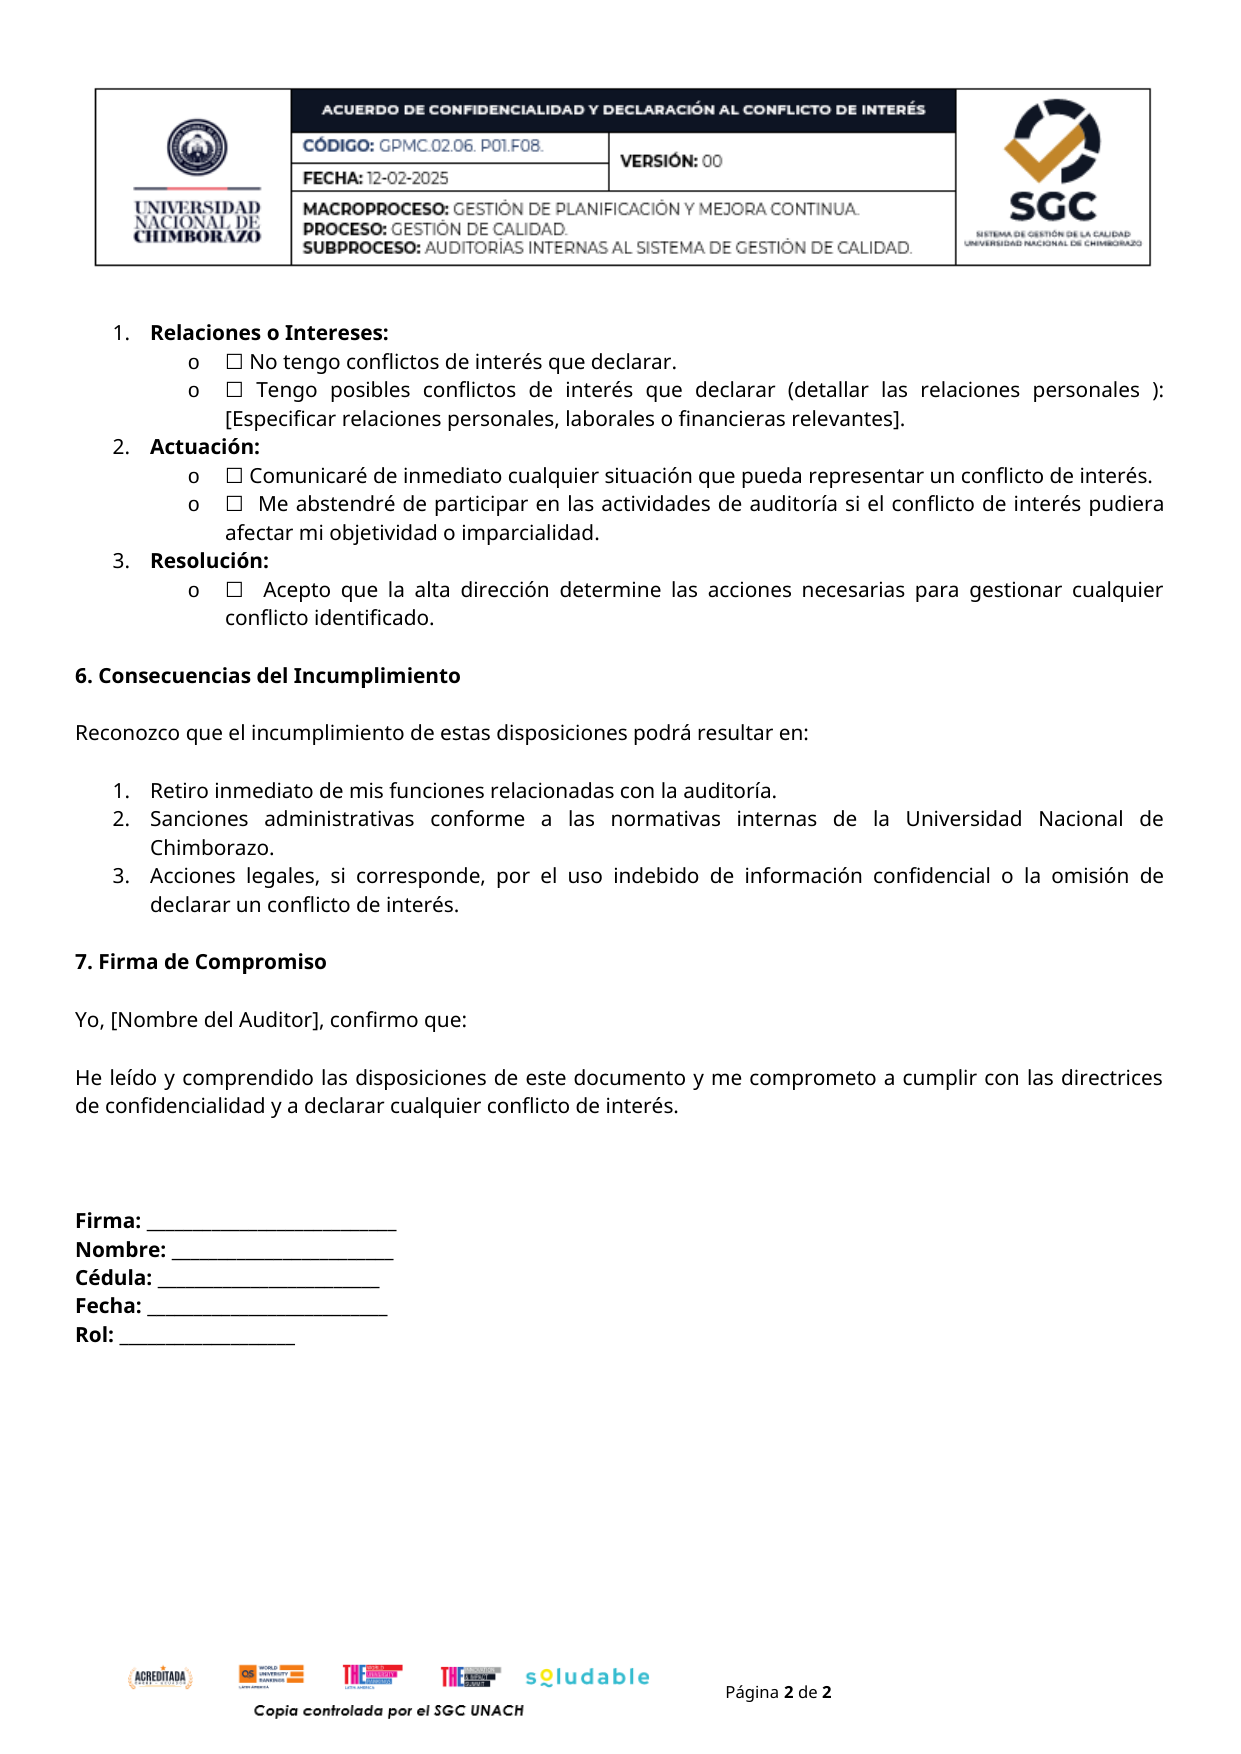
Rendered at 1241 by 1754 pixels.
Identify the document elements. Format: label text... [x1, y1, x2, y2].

list Actuación: [112, 432, 1165, 461]
list Relaciones o Intereses: [112, 318, 1165, 347]
list Tengo posibles conflictos de interés que declarar (detallar las relaciones personales ): [Especificar relaciones personales, laborales o financieras relevantes]. [187, 375, 1165, 432]
picture [75, 73, 1165, 288]
list Sanciones administrativas conforme a las normativas internas de la Universidad Nacional de Chimborazo. [112, 804, 1165, 861]
list Comunicaré de inmediato cualquier situación que pueda representar un conflicto de interés. [187, 461, 1165, 489]
list Acciones legales, si corresponde, por el uso indebido de información confidencial o la omisión de declarar un conflicto de interés. [112, 861, 1165, 918]
picture [124, 1650, 650, 1720]
text He leído y comprendido las disposiciones de este documento y me comprometo a cumplir con las directrices de confidencialidad y a declarar cualquier conflicto de interés. [75, 1063, 1165, 1119]
text Yo, [Nombre del Auditor], confirmo que: [75, 1005, 1165, 1033]
text Firma: ___________________________ Nombre: ________________________ [75, 1206, 1165, 1263]
text Cédula: ________________________ Fecha: __________________________ Rol: ___________________ [75, 1263, 1165, 1348]
text 6. Consecuencias del Incumplimiento [75, 661, 1165, 689]
list No tengo conflictos de interés que declarar. [187, 347, 1165, 375]
text Reconozco que el incumplimiento de estas disposiciones podrá resultar en: [75, 718, 1165, 747]
text 7. Firma de Compromiso [75, 947, 1165, 976]
list Resolución: [112, 546, 1165, 575]
list Retiro inmediato de mis funciones relacionadas con la auditoría. [112, 776, 1165, 804]
list Acepto que la alta dirección determine las acciones necesarias para gestionar cualquier conflicto identificado. [187, 575, 1165, 632]
list Me abstendré de participar en las actividades de auditoría si el conflicto de interés pudiera afectar mi objetividad o imparcialidad. [187, 489, 1165, 546]
